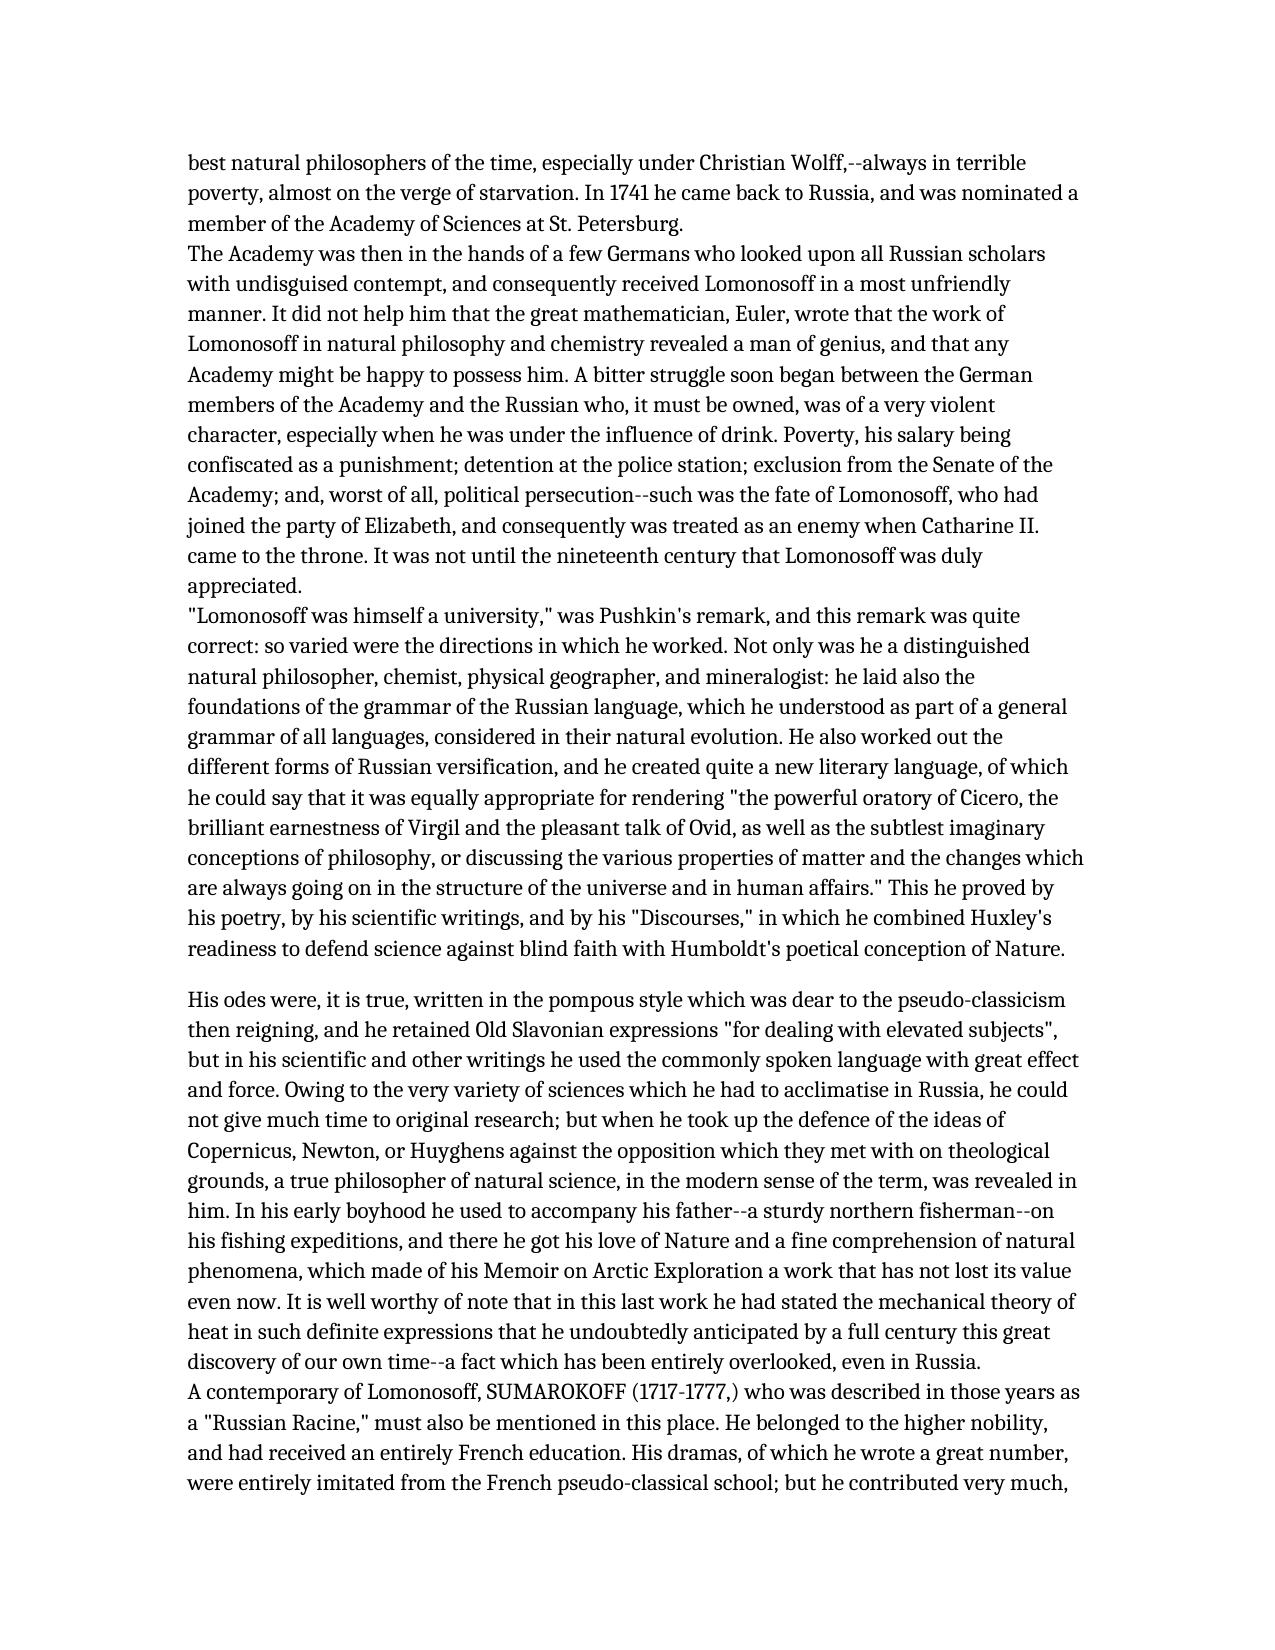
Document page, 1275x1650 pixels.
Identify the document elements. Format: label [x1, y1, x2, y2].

text [187, 150, 1087, 962]
text [187, 986, 1087, 1496]
